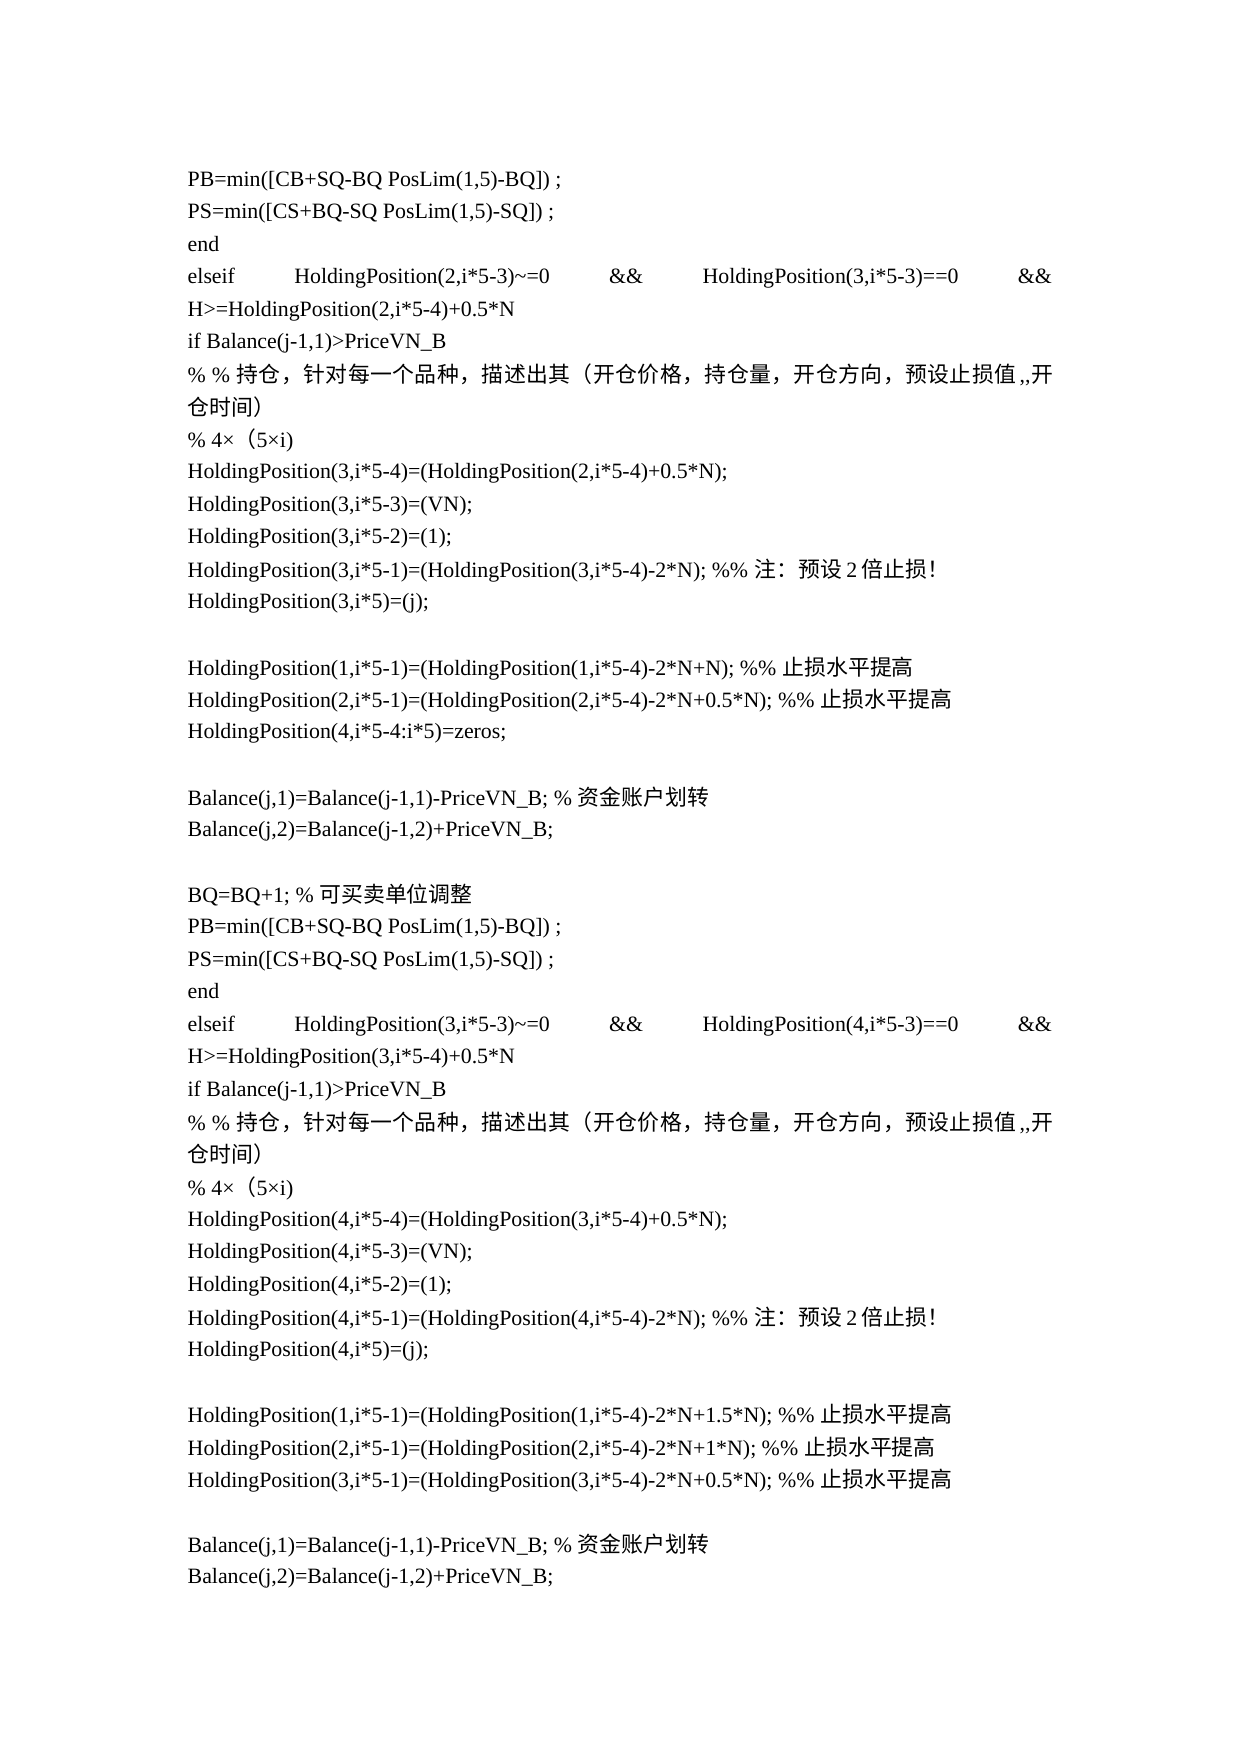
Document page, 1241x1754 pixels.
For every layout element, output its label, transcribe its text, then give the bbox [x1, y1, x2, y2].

text HoldingPosition(4,i*5-4)=(HoldingPosition(3,i*5-4)+0.5*N); [187, 1202, 1053, 1234]
text % 4×（5×i) [187, 422, 1053, 454]
text HoldingPosition(2,i*5-1)=(HoldingPosition(2,i*5-4)-2*N+1*N); %% 止损水平提高 [187, 1429, 1053, 1462]
text HoldingPosition(3,i*5-1)=(HoldingPosition(3,i*5-4)-2*N+0.5*N); %% 止损水平提高 [187, 1462, 1053, 1494]
text end [187, 974, 1053, 1007]
text HoldingPosition(4,i*5-3)=(VN); [187, 1234, 1053, 1267]
text HoldingPosition(1,i*5-1)=(HoldingPosition(1,i*5-4)-2*N+1.5*N); %% 止损水平提高 [187, 1397, 1053, 1429]
text if Balance(j-1,1)>PriceVN_B [187, 1072, 1053, 1104]
text Balance(j,1)=Balance(j-1,1)-PriceVN_B; % 资金账户划转 [187, 1527, 1053, 1559]
text % % 持仓，针对每一个品种，描述出其（开仓价格，持仓量，开仓方向，预设止损值,,开仓时间） [187, 357, 1053, 422]
text Balance(j,1)=Balance(j-1,1)-PriceVN_B; % 资金账户划转 [187, 779, 1053, 812]
text Balance(j,2)=Balance(j-1,2)+PriceVN_B; [187, 812, 1053, 844]
text HoldingPosition(1,i*5-1)=(HoldingPosition(1,i*5-4)-2*N+N); %% 止损水平提高 [187, 649, 1053, 682]
text HoldingPosition(4,i*5-2)=(1); [187, 1267, 1053, 1299]
text HoldingPosition(3,i*5-2)=(1); [187, 519, 1053, 552]
text PB=min([CB+SQ-BQ PosLim(1,5)-BQ]) ; [187, 909, 1053, 942]
text HoldingPosition(3,i*5-3)=(VN); [187, 487, 1053, 519]
text HoldingPosition(3,i*5)=(j); [187, 584, 1053, 617]
text end [187, 227, 1053, 259]
text if Balance(j-1,1)>PriceVN_B [187, 324, 1053, 357]
text HoldingPosition(4,i*5-4:i*5)=zeros; [187, 714, 1053, 747]
text % 4×（5×i) [187, 1169, 1053, 1202]
text BQ=BQ+1; % 可买卖单位调整 [187, 877, 1053, 909]
text HoldingPosition(3,i*5-4)=(HoldingPosition(2,i*5-4)+0.5*N); [187, 454, 1053, 487]
text PB=min([CB+SQ-BQ PosLim(1,5)-BQ]) ; [187, 162, 1053, 194]
text HoldingPosition(3,i*5-1)=(HoldingPosition(3,i*5-4)-2*N); %% 注：预设2倍止损！ [187, 552, 1053, 584]
text PS=min([CS+BQ-SQ PosLim(1,5)-SQ]) ; [187, 942, 1053, 974]
text HoldingPosition(2,i*5-1)=(HoldingPosition(2,i*5-4)-2*N+0.5*N); %% 止损水平提高 [187, 682, 1053, 714]
text HoldingPosition(4,i*5-1)=(HoldingPosition(4,i*5-4)-2*N); %% 注：预设2倍止损！ [187, 1299, 1053, 1332]
text elseif HoldingPosition(3,i*5-3)~=0 && HoldingPosition(4,i*5-3)==0 && H>=HoldingPosition(3,i*5-4)+0.5*N [187, 1007, 1053, 1072]
text Balance(j,2)=Balance(j-1,2)+PriceVN_B; [187, 1559, 1053, 1592]
text HoldingPosition(4,i*5)=(j); [187, 1332, 1053, 1364]
text elseif HoldingPosition(2,i*5-3)~=0 && HoldingPosition(3,i*5-3)==0 && H>=HoldingPosition(2,i*5-4)+0.5*N [187, 259, 1053, 324]
text % % 持仓，针对每一个品种，描述出其（开仓价格，持仓量，开仓方向，预设止损值,,开仓时间） [187, 1104, 1053, 1169]
text PS=min([CS+BQ-SQ PosLim(1,5)-SQ]) ; [187, 194, 1053, 227]
